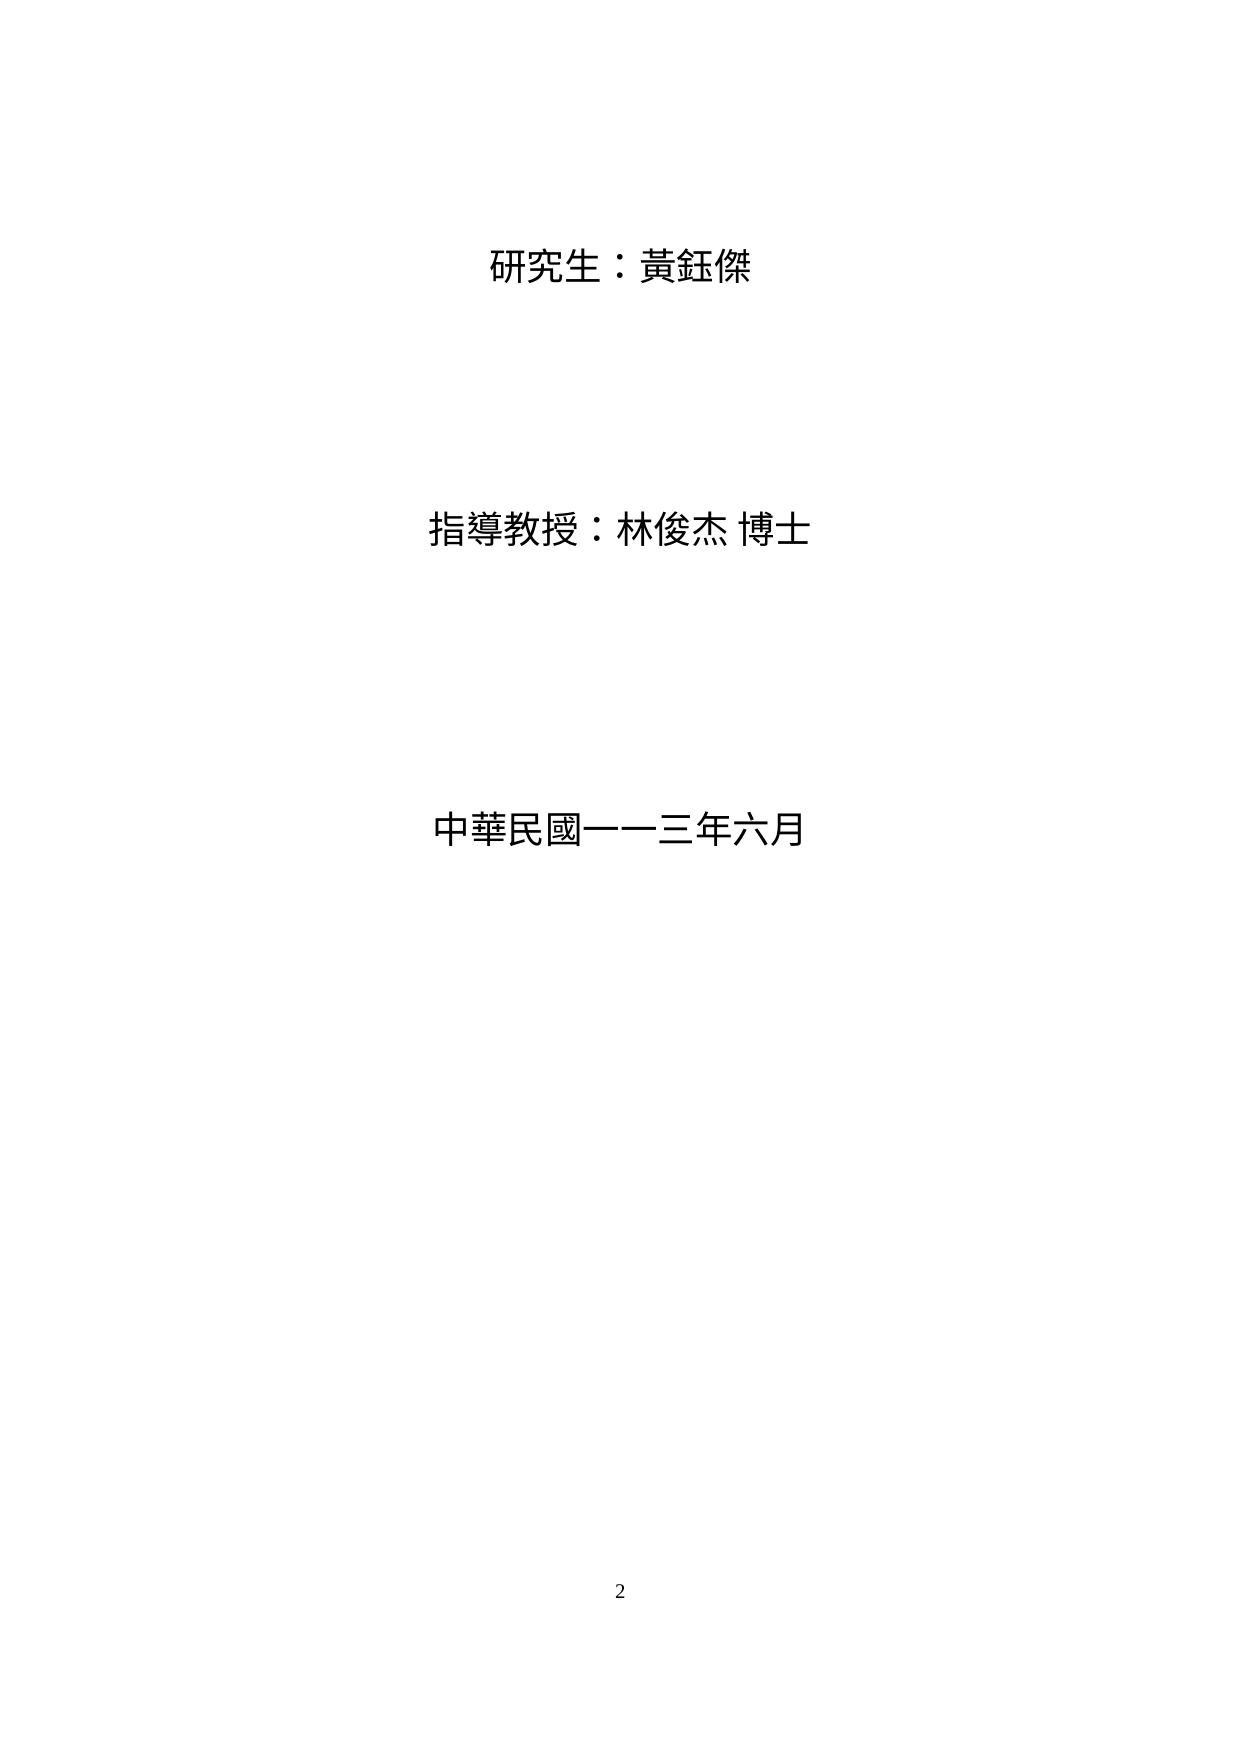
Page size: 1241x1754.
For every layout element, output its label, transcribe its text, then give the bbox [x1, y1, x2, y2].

text 研究生：黃鈺傑 [187, 227, 1053, 302]
text 指導教授：林俊杰 博士 [187, 489, 1053, 564]
text 中華民國一一三年六月 [187, 789, 1053, 864]
